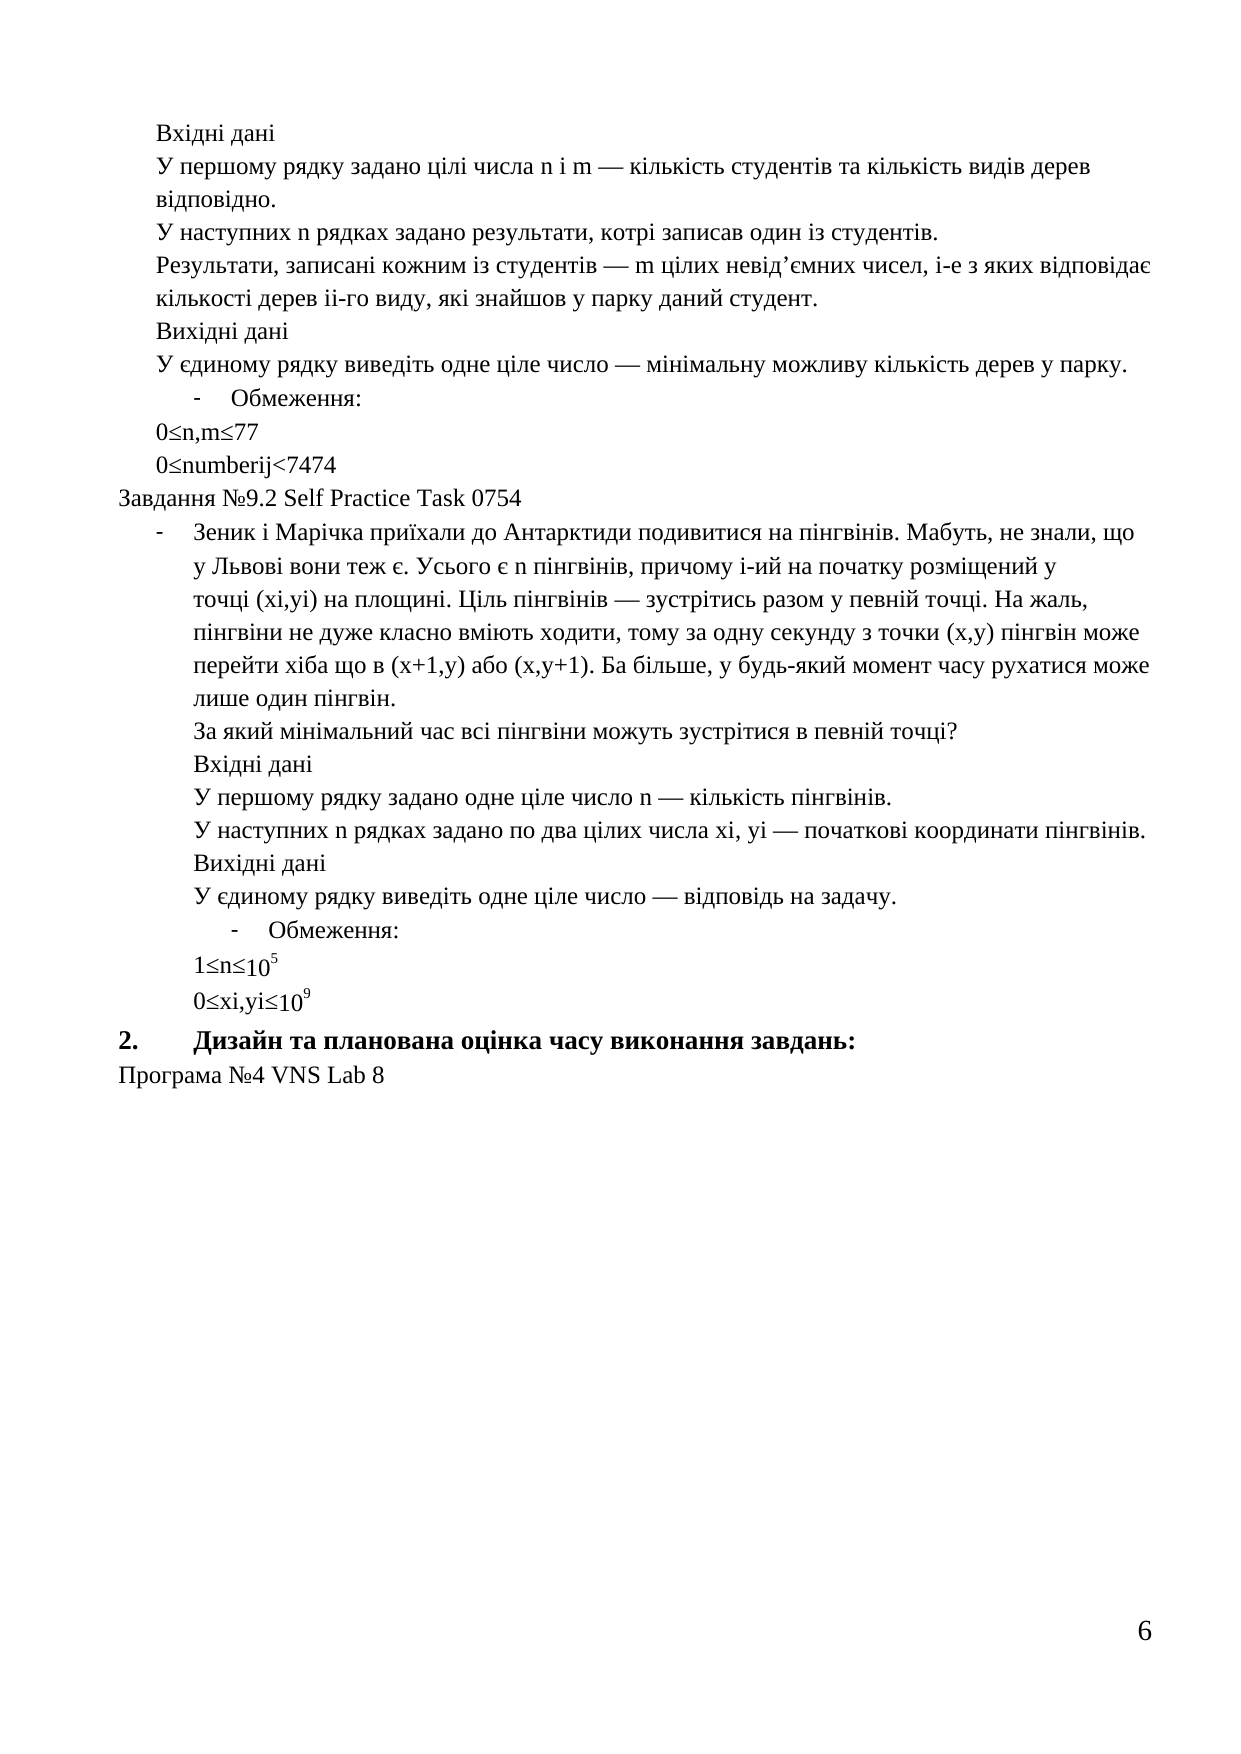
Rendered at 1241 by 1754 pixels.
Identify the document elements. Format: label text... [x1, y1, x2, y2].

text 0≤xi,yi≤ [193, 985, 1152, 1016]
text У першому рядку задано цілі числа n і m — кількість студентів та кількість видів дерев відповідно. [156, 151, 1152, 213]
subtitle Обмеження: [231, 914, 1152, 945]
list Зеник і Марічка приїхали до Антарктиди подивитися на пінгвінів. Мабуть, не знали, що у Львові вони теж є. Усього є n пінгвінів, причому i-ий на початку розміщений у точці (xi,yi) на площині. Ціль пінгвінів — зустрітись разом у певній точці. На жаль, пінгвіни не дуже класно вміють ходити, тому за одну секунду з точки (x,y) пінгвін може перейти хіба що в (x+1,y) або (x,y+1). Ба більше, у будь-який момент часу рухатися може лише один пінгвін. [156, 516, 1152, 712]
text У єдиному рядку виведіть одне ціле число — мінімальну можливу кількість дерев у парку. [156, 349, 1152, 378]
text 0≤n,m≤77 [156, 417, 1152, 446]
text 1≤n≤ [193, 949, 1152, 981]
text У наступних n рядках задано результати, котрі записав один із студентів. [156, 217, 1152, 246]
text У першому рядку задано одне ціле число n — кількість пінгвінів. [193, 782, 1152, 811]
subtitle Обмеження: [193, 382, 1152, 413]
subtitle 2. Дизайн та планована оцінка часу виконання завдань: [118, 1024, 1152, 1056]
text Завдання №9.2 Self Practice Task 0754 [118, 483, 1152, 512]
subtitle Вхідні дані [193, 749, 1152, 778]
subtitle Вихідні дані [193, 848, 1152, 877]
text У єдиному рядку виведіть одне ціле число — відповідь на задачу. [193, 881, 1152, 910]
text 0≤numberij<7474 [156, 450, 1152, 479]
subtitle Вихідні дані [156, 316, 1152, 345]
text За який мінімальний час всі пінгвіни можуть зустрітися в певній точці? [193, 716, 1152, 745]
text Результати, записані кожним із студентів — m цілих невід’ємних чисел, i-e з яких відповідає кількості дерев іі-го виду, які знайшов у парку даний студент. [156, 250, 1152, 312]
text Програма №4 VNS Lab 8 [118, 1060, 1152, 1089]
subtitle Вхідні дані [156, 118, 1152, 147]
text У наступних n рядках задано по два цілих числа xi, yi — початкові координати пінгвінів. [193, 815, 1152, 844]
